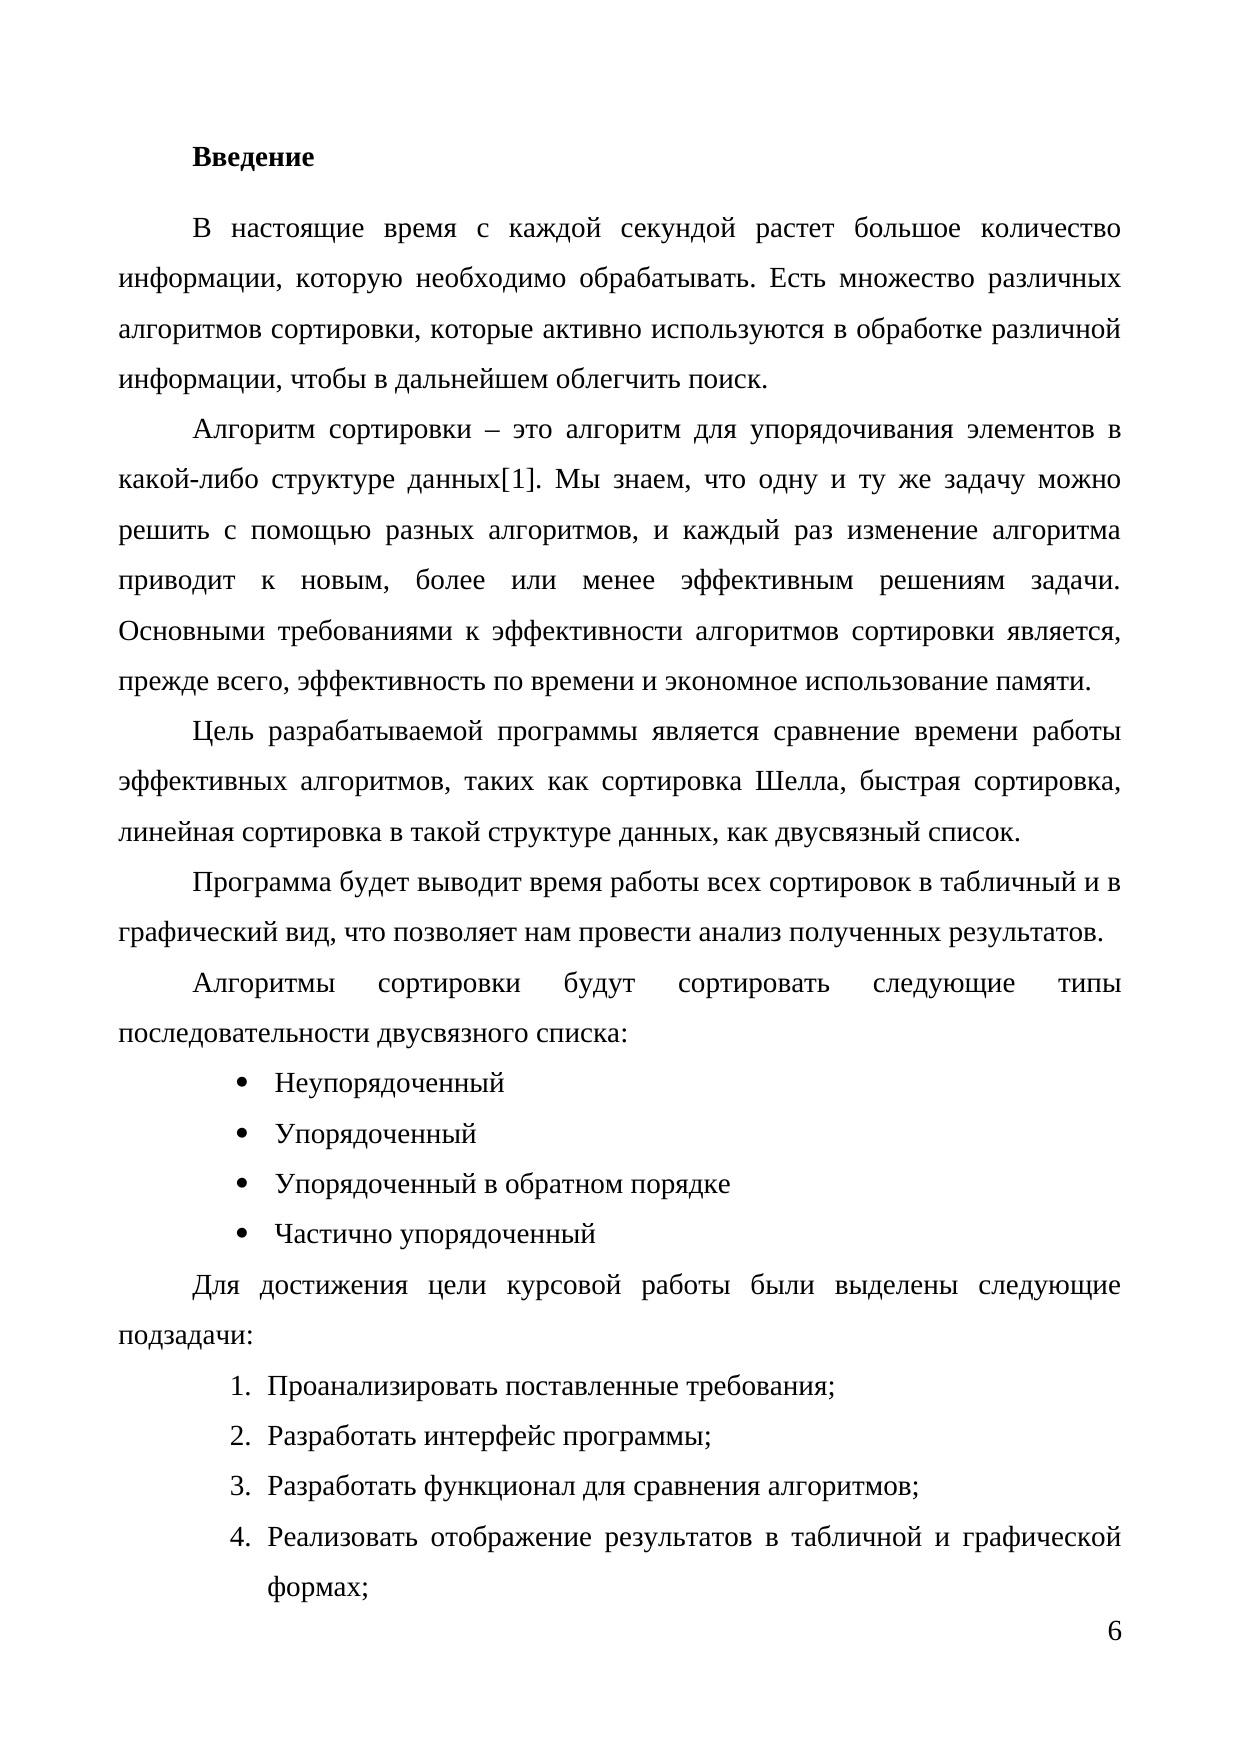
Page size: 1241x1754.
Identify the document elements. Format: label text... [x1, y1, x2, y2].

text Алгоритмы сортировки будут сортировать следующие типы последовательности двусвязного списка: [118, 965, 1122, 1049]
text Алгоритм сортировки – это алгоритм для упорядочивания элементов в какой-либо структуре данных[1]. Мы знаем, что одну и ту же задачу можно решить с помощью разных алгоритмов, и каждый раз изменение алгоритма приводит к новым, более или менее эффективным решениям задачи. Основными требованиями к эффективности алгоритмов сортировки является, прежде всего, эффективность по времени и экономное использование памяти. [118, 411, 1122, 696]
subtitle Введение [118, 139, 1122, 172]
list Разработать функционал для сравнения алгоритмов; [229, 1468, 1122, 1502]
list Упорядоченный в обратном порядке [237, 1166, 1122, 1200]
list Неупорядоченный [237, 1065, 1122, 1099]
text Программа будет выводит время работы всех сортировок в табличный и в графический вид, что позволяет нам провести анализ полученных результатов. [118, 864, 1122, 948]
list Упорядоченный [237, 1116, 1122, 1149]
list Проанализировать поставленные требования; [229, 1368, 1122, 1401]
text Для достижения цели курсовой работы были выделены следующие подзадачи: [118, 1267, 1122, 1351]
list Реализовать отображение результатов в табличной и графической формах; [229, 1519, 1122, 1602]
text Цель разрабатываемой программы является сравнение времени работы эффективных алгоритмов, таких как сортировка Шелла, быстрая сортировка, линейная сортировка в такой структуре данных, как двусвязный список. [118, 713, 1122, 847]
text В настоящие время с каждой секундой растет большое количество информации, которую необходимо обрабатывать. Есть множество различных алгоритмов сортировки, которые активно используются в обработке различной информации, чтобы в дальнейшем облегчить поиск. [118, 210, 1122, 394]
list Частично упорядоченный [237, 1217, 1122, 1250]
list Разработать интерфейс программы; [229, 1418, 1122, 1452]
